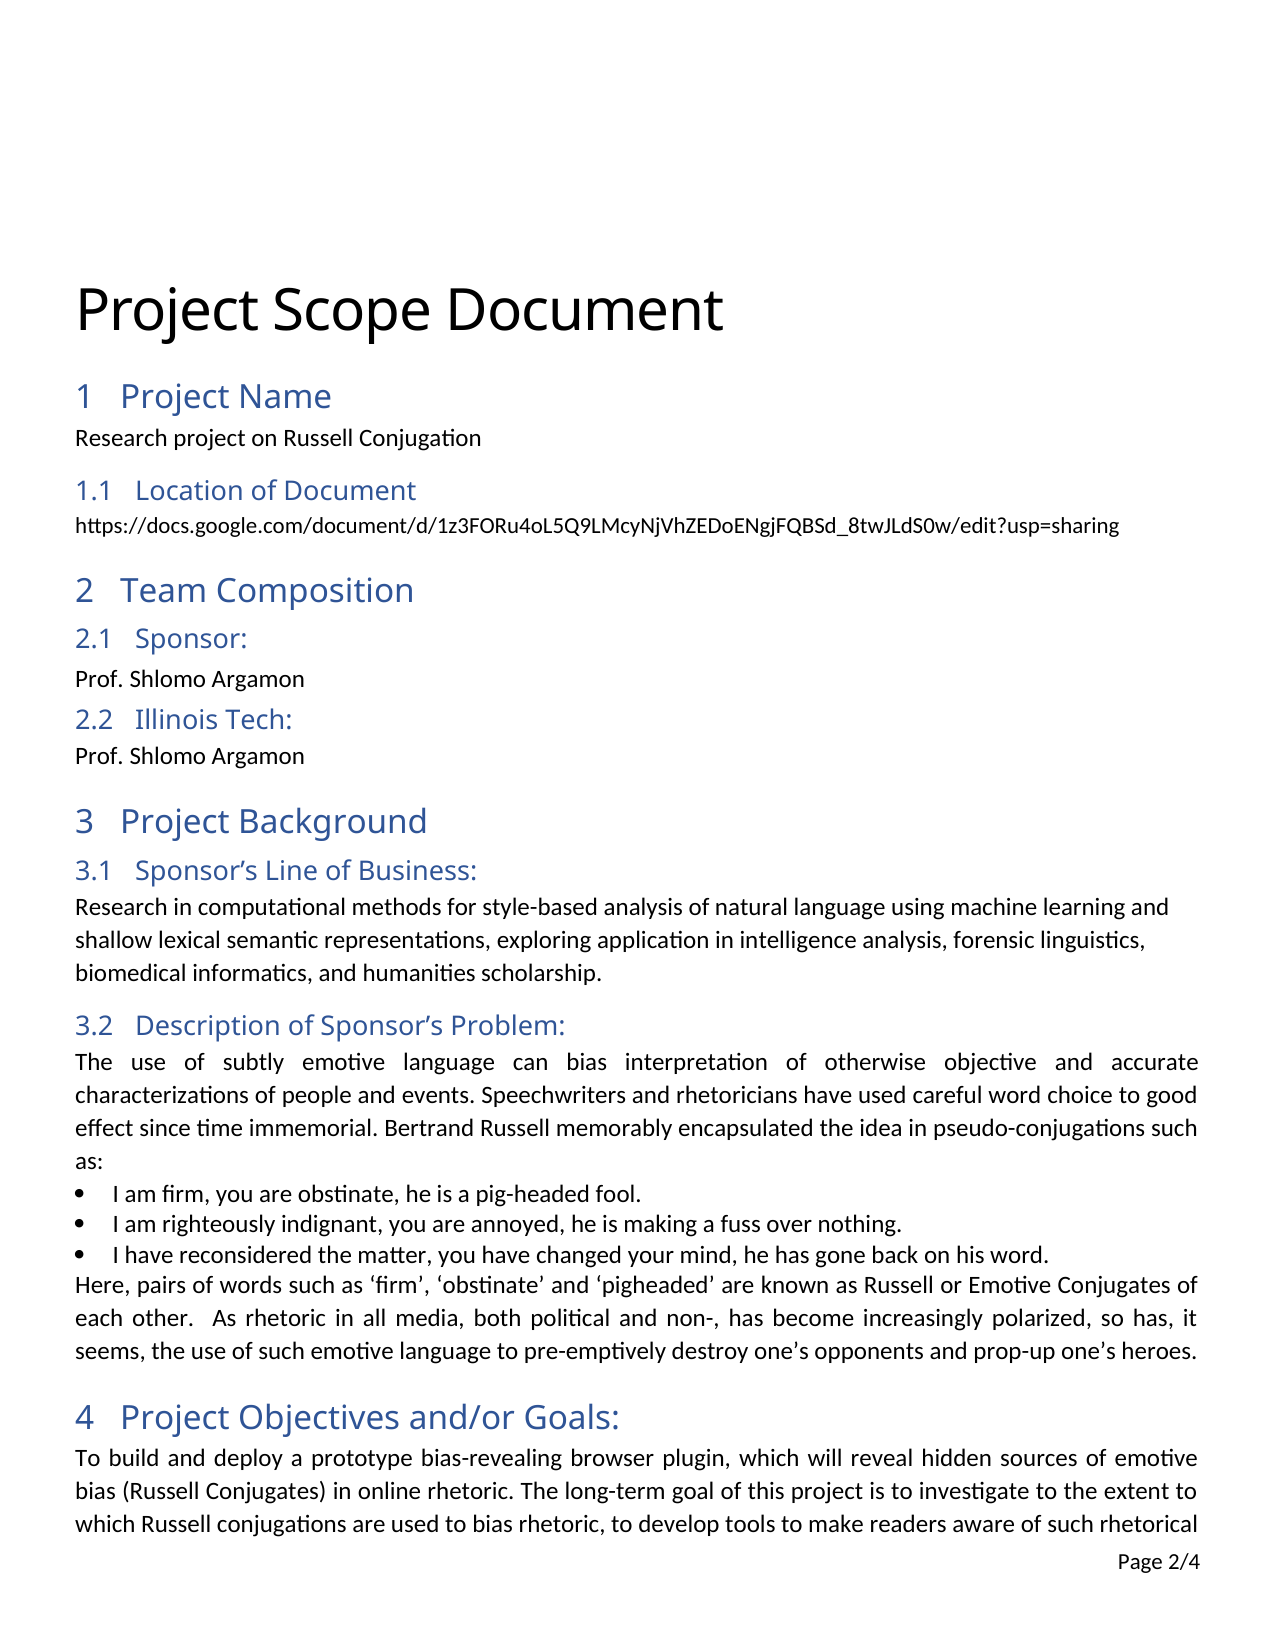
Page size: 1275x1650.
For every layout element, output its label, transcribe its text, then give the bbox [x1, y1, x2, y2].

subtitle Sponsor: [75, 619, 1200, 656]
subtitle Prof. Shlomo Argamon [75, 663, 1200, 694]
text The use of subtly emotive language can bias interpretation of otherwise objective and accurate characterizations of people and events. Speechwriters and rhetoricians have used careful word choice to good effect since time immemorial. Bertrand Russell memorably encapsulated the idea in pseudo-conjugations such as: [75, 1046, 1200, 1176]
subtitle Location of Document [75, 471, 1200, 508]
subtitle Project Objectives and/or Goals: [75, 1393, 1200, 1439]
text Research in computational methods for style-based analysis of natural language using machine learning and shallow lexical semantic representations, exploring application in intelligence analysis, forensic linguistics, biomedical informatics, and humanities scholarship. [75, 891, 1200, 988]
subtitle Project Background [75, 798, 1200, 844]
subtitle Description of Sponsor’s Problem: [75, 1007, 1200, 1043]
title Project Scope Document [75, 268, 1200, 348]
subtitle Illinois Tech: [75, 701, 1200, 737]
text Here, pairs of words such as ‘firm’, ‘obstinate’ and ‘pigheaded’ are known as Russell or Emotive Conjugates of each other. As rhetoric in all media, both political and non-, has become increasingly polarized, so has, it seems, the use of such emotive language to pre-emptively destroy one’s opponents and prop-up one’s heroes. [75, 1270, 1200, 1366]
subtitle Team Composition [75, 566, 1200, 612]
list I am righteously indignant, you are annoyed, he is making a fuss over nothing. [75, 1209, 1200, 1239]
text Research project on Russell Conjugation [75, 422, 1200, 452]
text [75, 1442, 1200, 1539]
list I am firm, you are obstinate, he is a pig-headed fool. [75, 1178, 1200, 1209]
subtitle Sponsor’s Line of Business: [75, 851, 1200, 888]
text Prof. Shlomo Argamon [75, 740, 1200, 771]
list I have reconsidered the matter, you have changed your mind, he has gone back on his word. [75, 1239, 1200, 1270]
subtitle Project Name [75, 373, 1200, 418]
text https://docs.google.com/document/d/1z3FORu4oL5Q9LMcyNjVhZEDoENgjFQBSd_8twJLdS0w/edit?usp=sharing [75, 511, 1200, 539]
